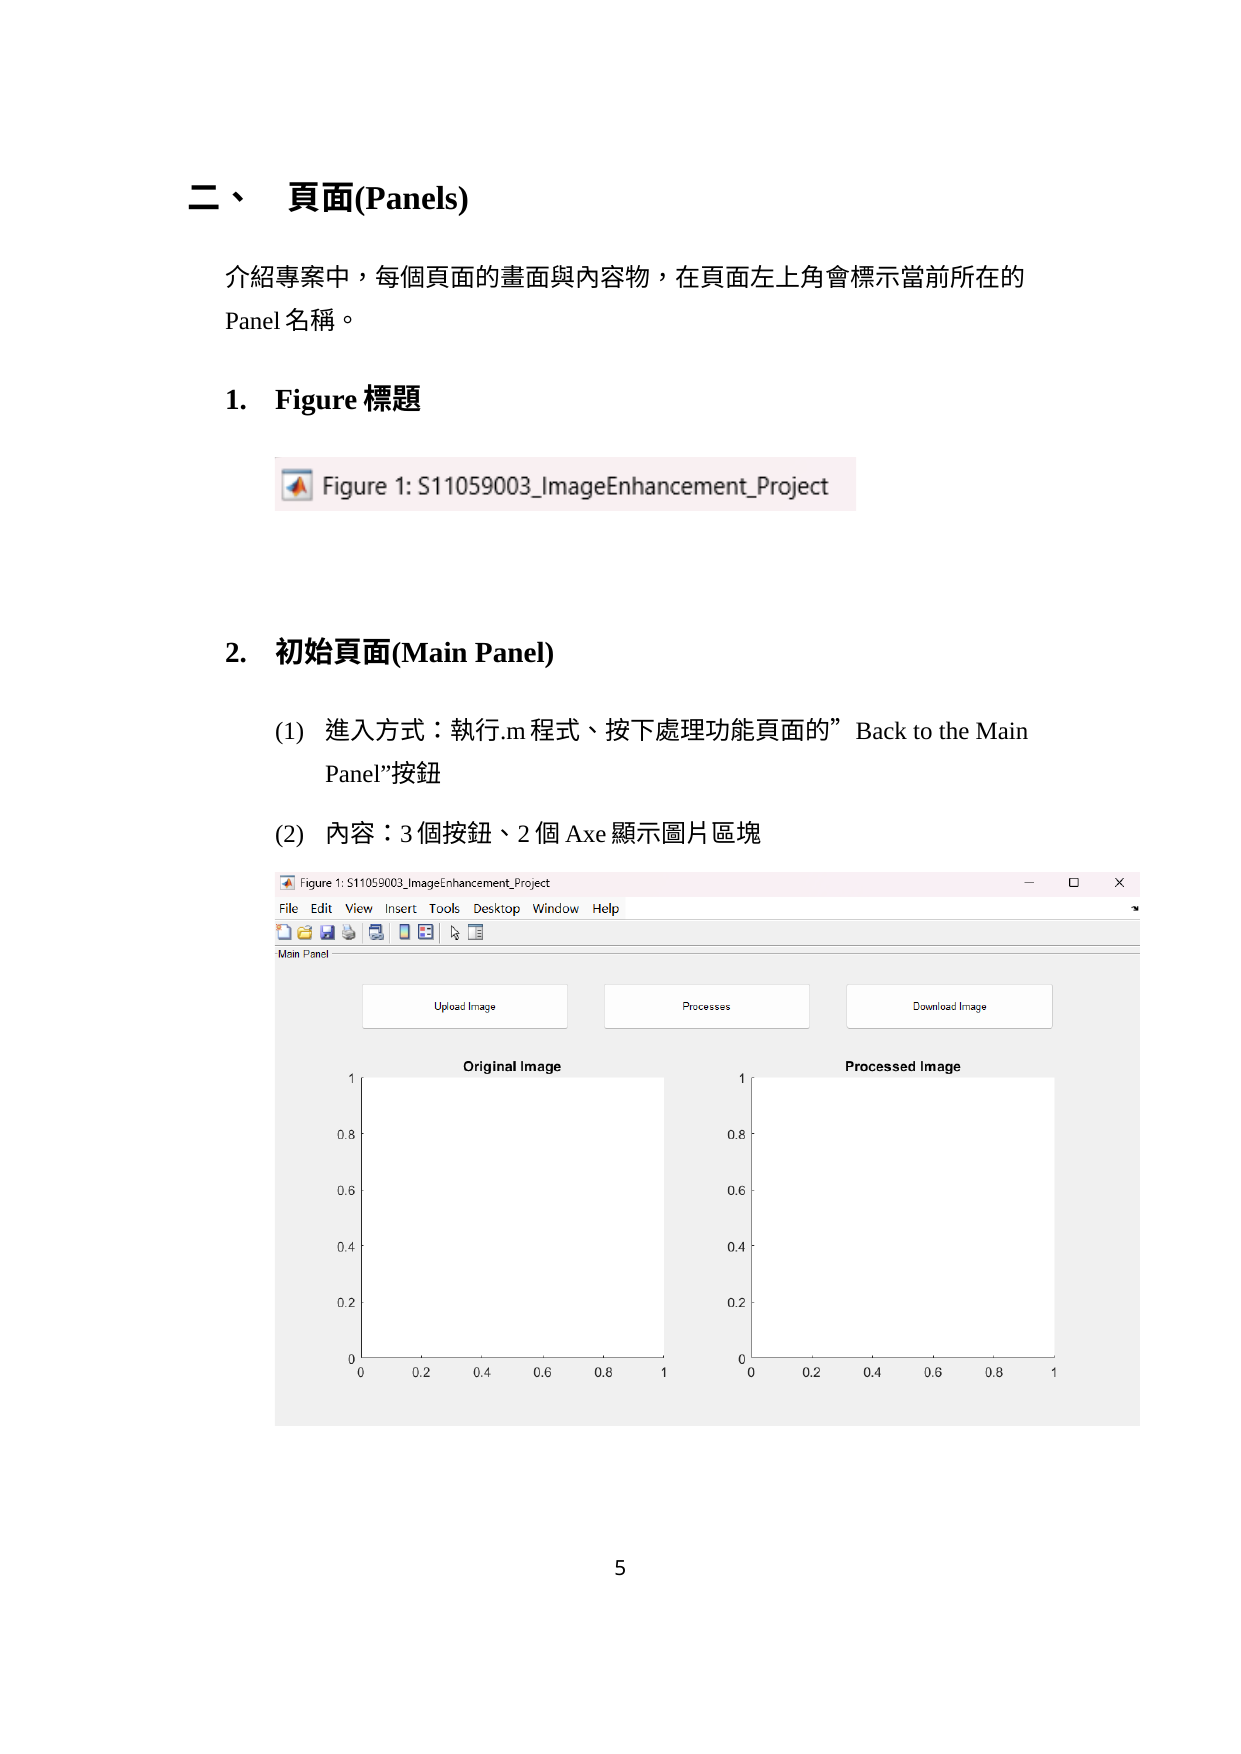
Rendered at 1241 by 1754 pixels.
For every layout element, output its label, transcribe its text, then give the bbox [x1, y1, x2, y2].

list Figure標題 [225, 359, 1053, 434]
list 頁面(Panels) [187, 158, 1053, 233]
picture [274, 457, 857, 511]
list 內容：3個按鈕、2個Axe顯示圖片區塊 [275, 813, 1053, 850]
list 進入方式：執行.m程式、按下處理功能頁面的”Back to the Main Panel”按鈕 [275, 710, 1053, 791]
picture [274, 872, 1140, 1426]
list 初始頁面(Main Panel) [225, 612, 1053, 687]
text 介紹專案中，每個頁面的畫面與內容物，在頁面左上角會標示當前所在的Panel名稱。 [225, 256, 1053, 337]
